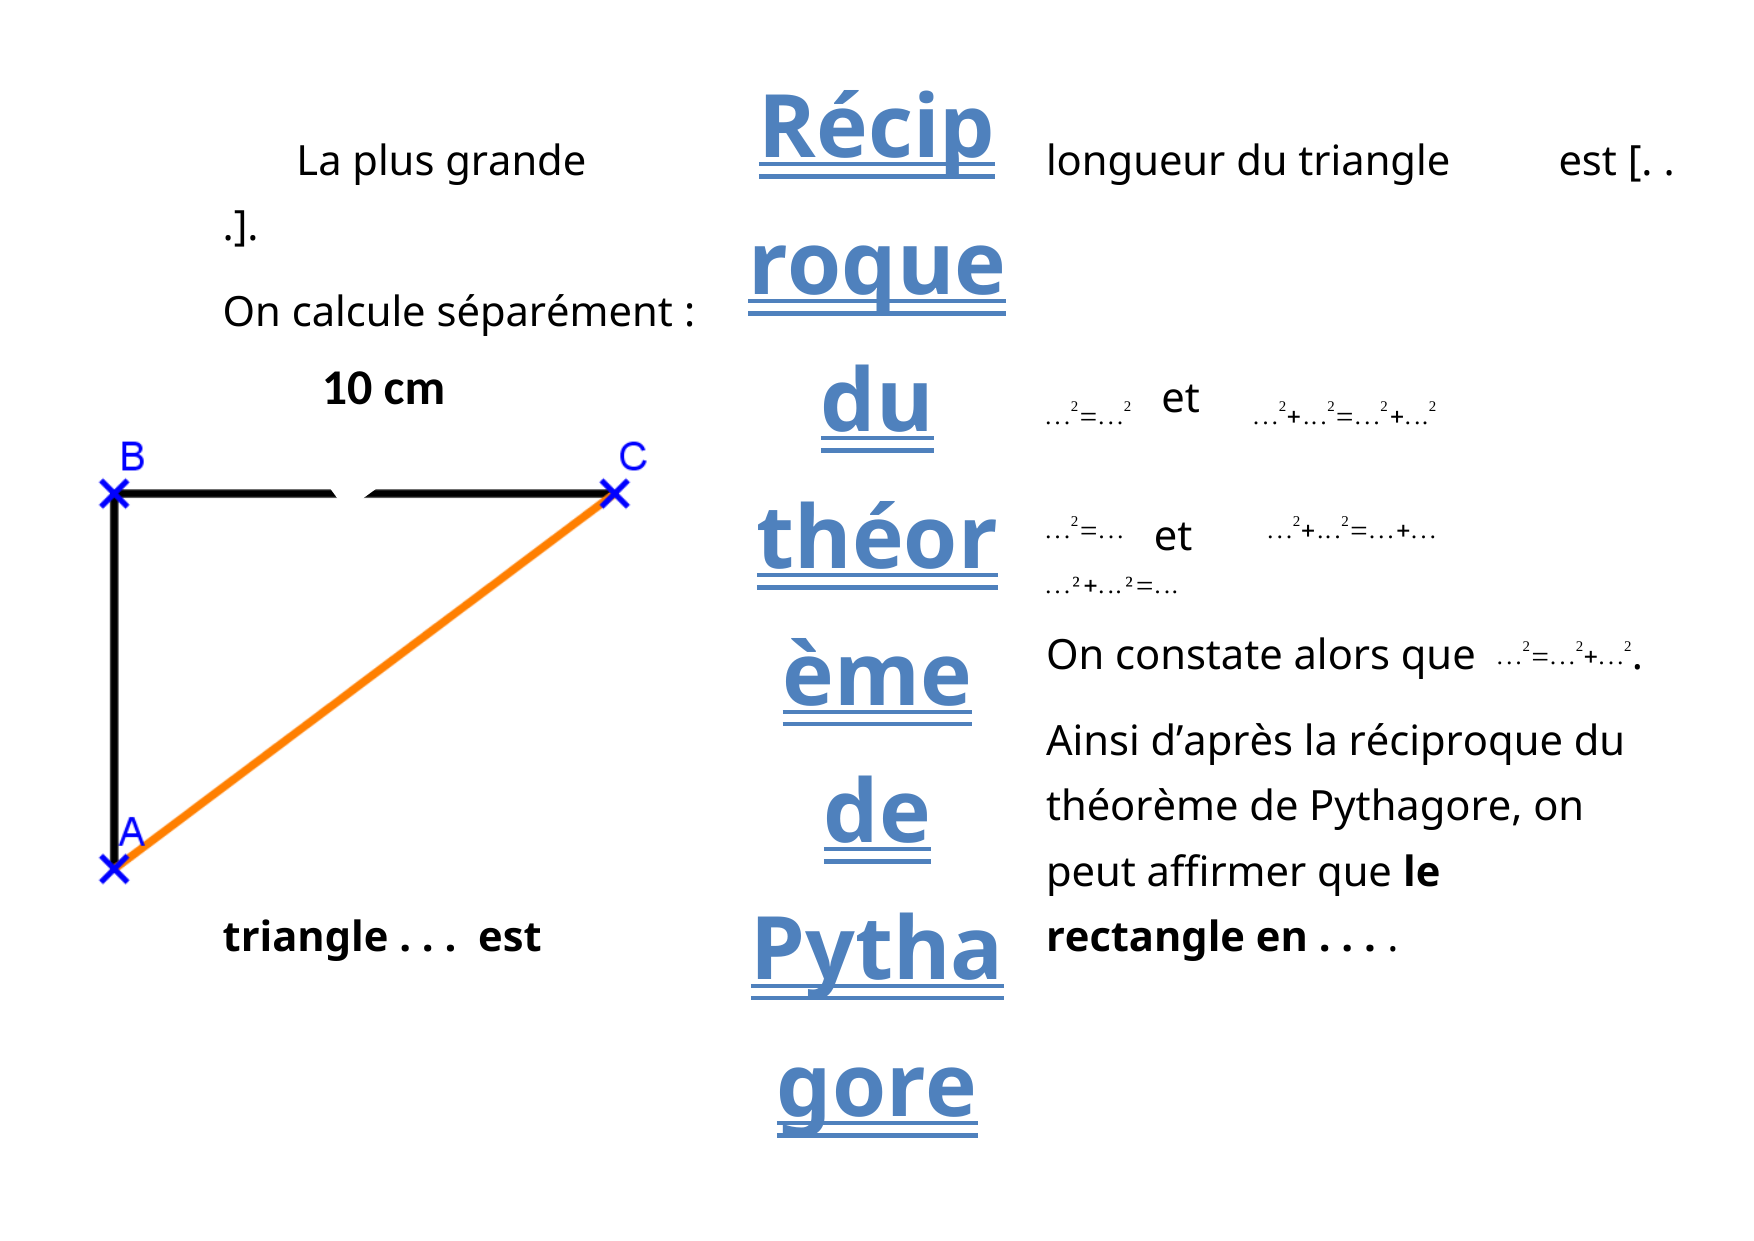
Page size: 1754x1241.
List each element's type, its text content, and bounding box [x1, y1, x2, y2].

text La plus grande longueur du triangle est [. . .]. [222, 130, 1679, 252]
text Ainsi d’après la réciproque du théorème de Pythagore, on peut affirmer que le triangle . . . est rectangle en . . . . [222, 711, 1679, 963]
text On constate alors que . [663, 625, 1679, 682]
text et et [462, 368, 1679, 600]
text et et [75, 368, 425, 428]
text On calcule séparément : [222, 282, 1679, 338]
